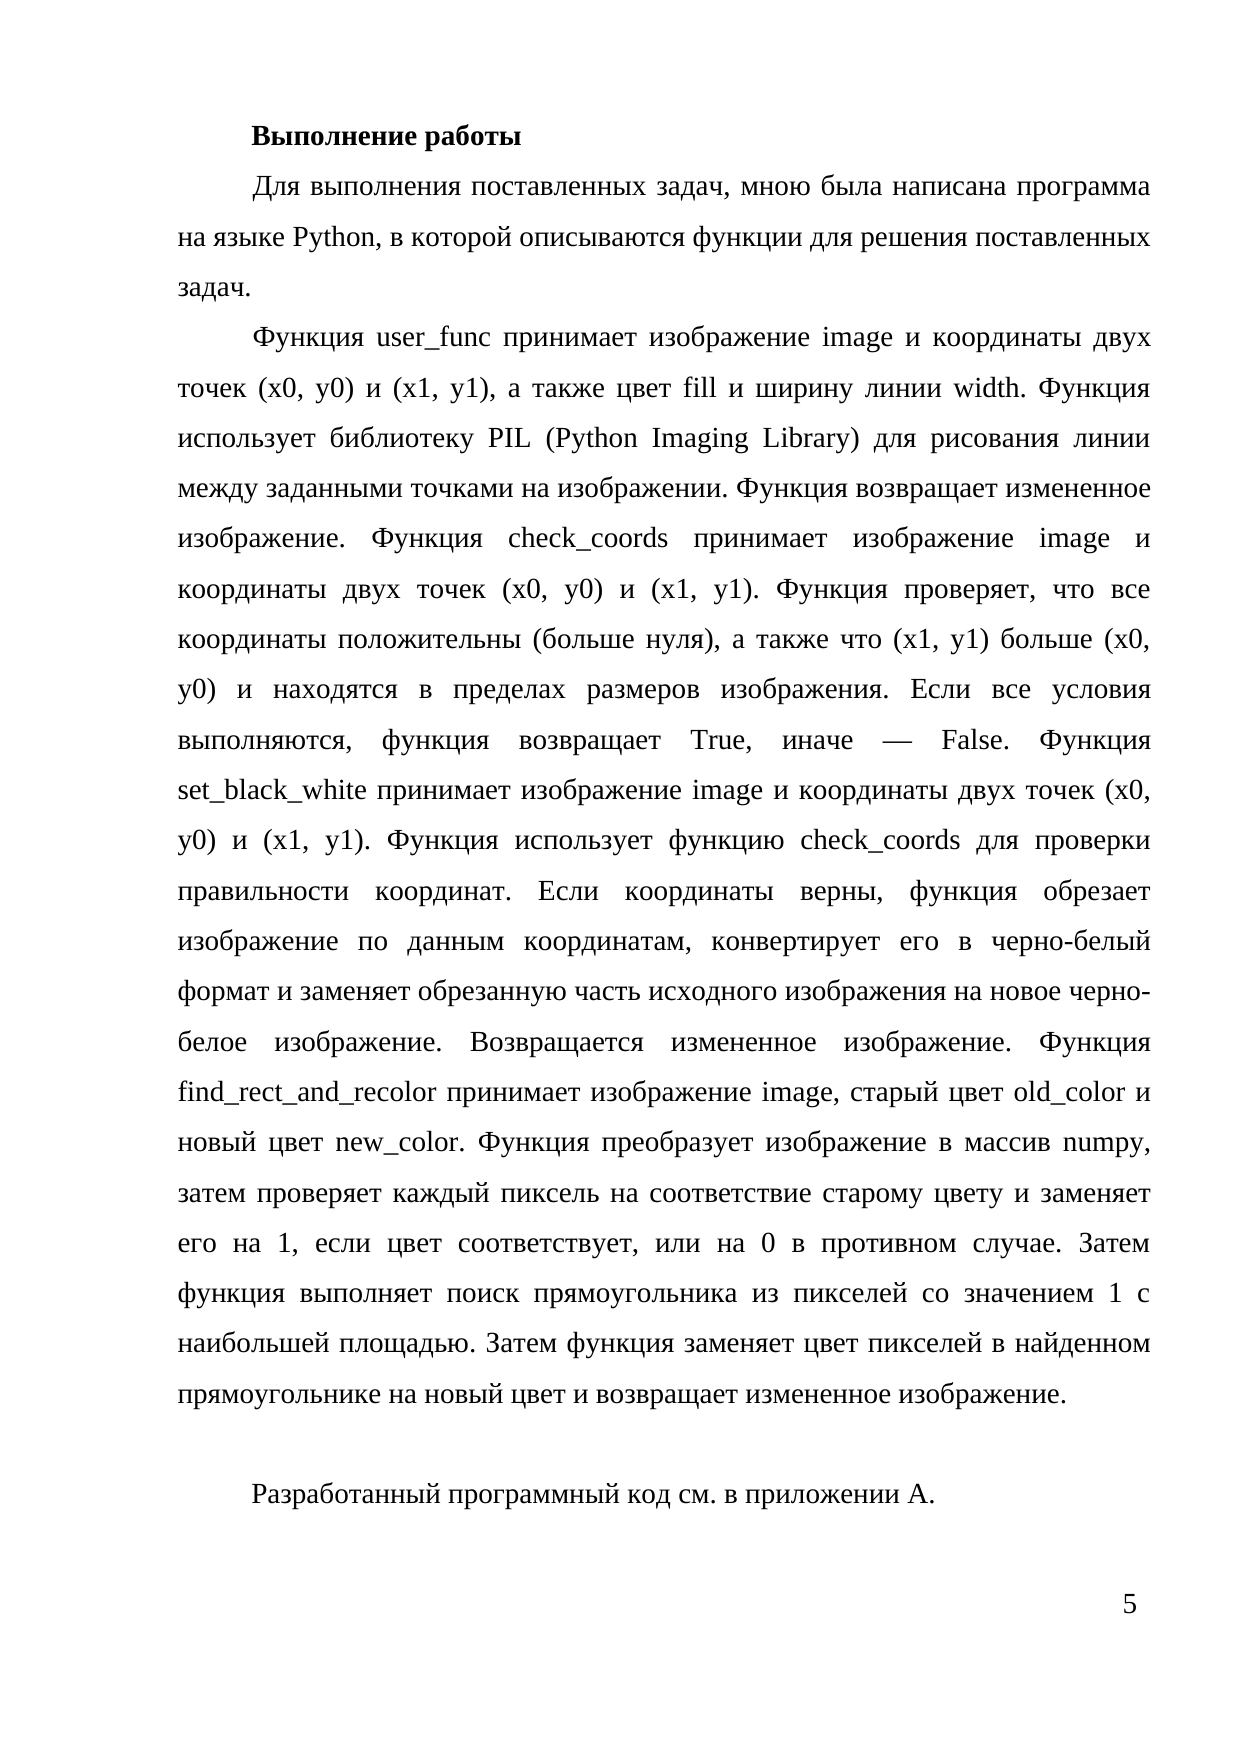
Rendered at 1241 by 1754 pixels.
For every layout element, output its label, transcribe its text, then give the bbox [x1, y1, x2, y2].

text Разработанный программный код см. в приложении А. [177, 1477, 1152, 1510]
text Функция user_func принимает изображение image и координаты двух точек (x0, y0) и (x1, y1), а также цвет fill и ширину линии width. Функция использует библиотеку PIL (Python Imaging Library) для рисования линии между заданными точками на изображении. Функция возвращает измененное изображение. Функция check_coords принимает изображение image и координаты двух точек (x0, y0) и (x1, y1). Функция проверяет, что все координаты положительны (больше нуля), а также что (x1, y1) больше (x0, y0) и находятся в пределах размеров изображения. Если все условия выполняются, функция возвращает True, иначе — False. Функция set_black_white принимает изображение image и координаты двух точек (x0, y0) и (x1, y1). Функция использует функцию check_coords для проверки правильности координат. Если координаты верны, функция обрезает изображение по данным координатам, конвертирует его в черно-белый формат и заменяет обрезанную часть исходного изображения на новое черно-белое изображение. Возвращается измененное изображение. Функция find_rect_and_recolor принимает изображение image, старый цвет old_color и новый цвет new_color. Функция преобразует изображение в массив numpy, затем проверяет каждый пиксель на соответствие старому цвету и заменяет его на 1, если цвет соответствует, или на 0 в противном случае. Затем функция выполняет поиск прямоугольника из пикселей со значением 1 с наибольшей площадью. Затем функция заменяет цвет пикселей в найденном прямоугольнике на новый цвет и возвращает измененное изображение. [177, 319, 1152, 1409]
text Для выполнения поставленных задач, мною была написана программа на языке Python, в которой описываются функции для решения поставленных задач. [177, 168, 1152, 303]
subtitle Выполнение работы [177, 118, 1152, 152]
